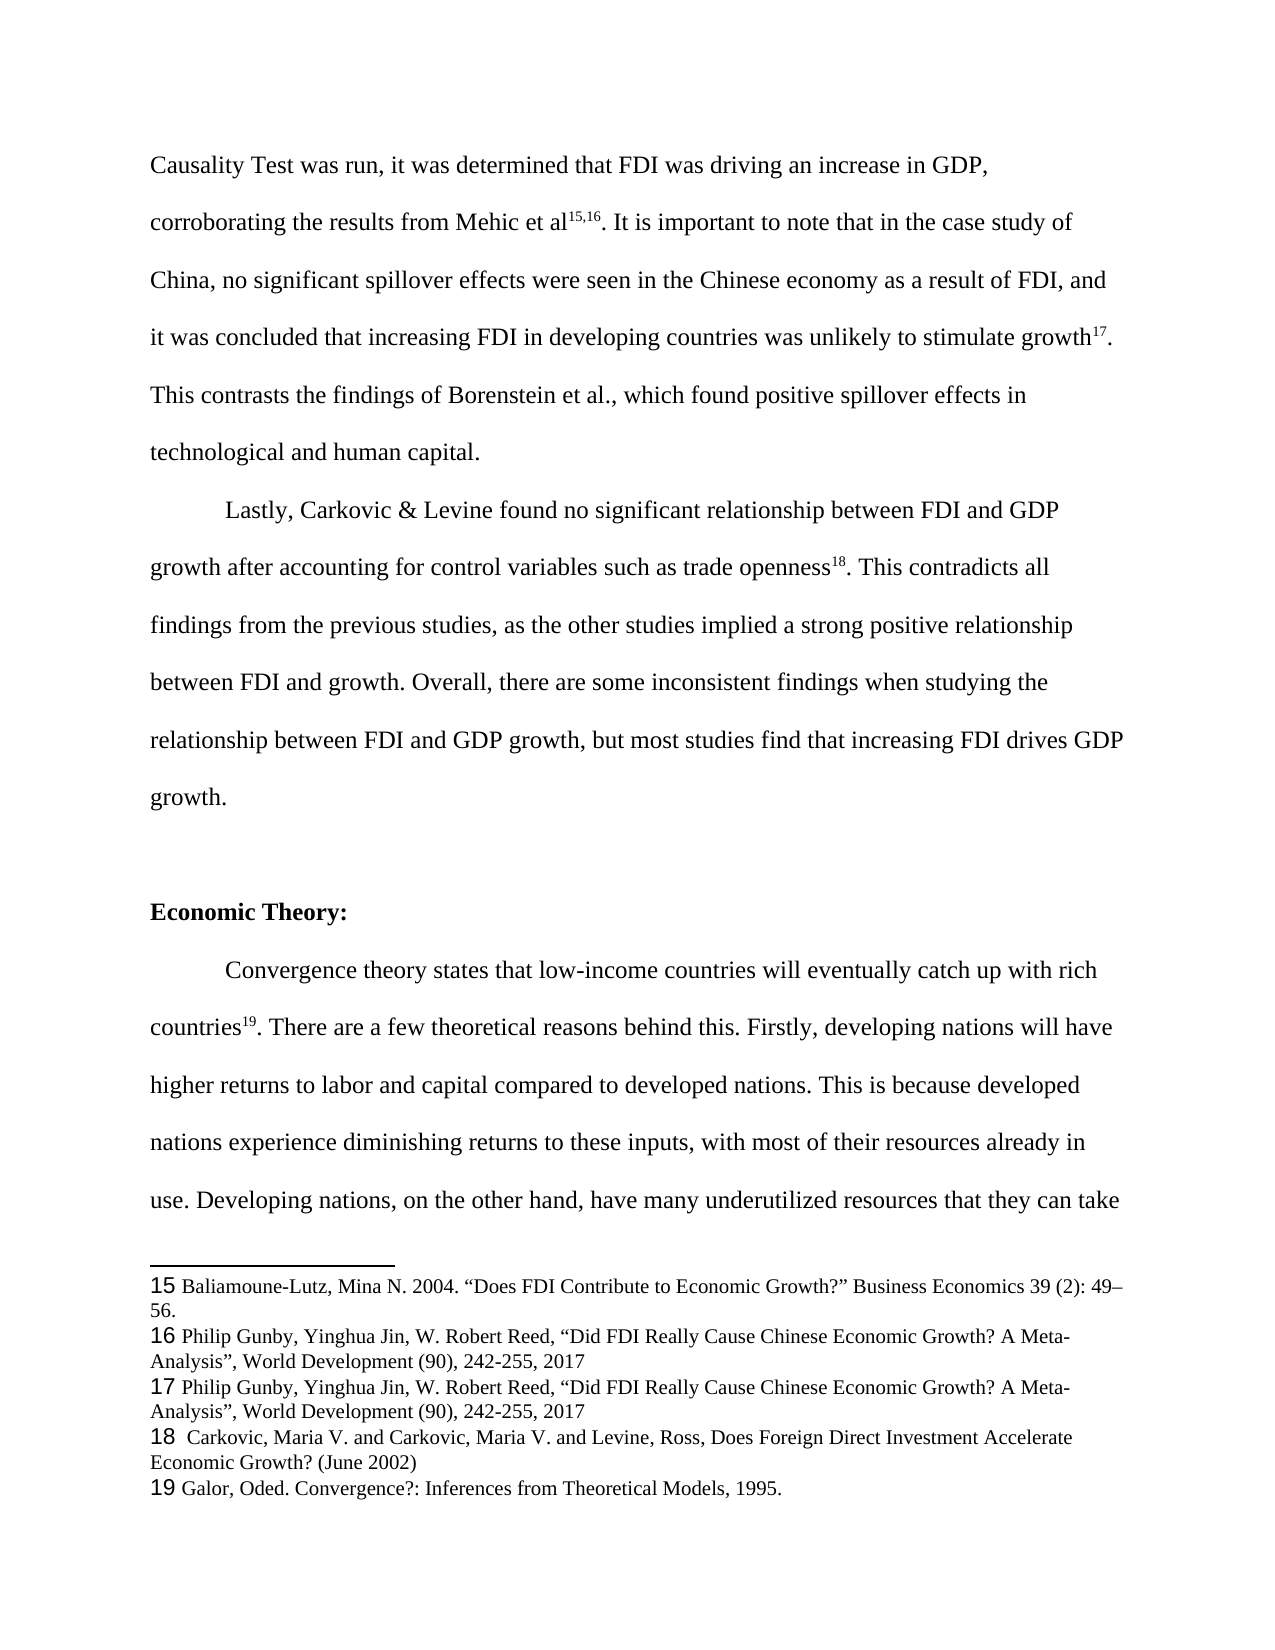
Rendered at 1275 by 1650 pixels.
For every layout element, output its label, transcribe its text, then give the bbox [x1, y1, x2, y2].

text Similar tests were run on case studies in Morocco and China. In both of these studies, a positive trend between FDI and GDP growth was found,. In addition, when a Granger Causality Test was run, it was determined that FDI was driving an increase in GDP, corroborating the results from Mehic et al,. It is important to note that in the case study of China, no significant spillover effects were seen in the Chinese economy as a result of FDI, and it was concluded that increasing FDI in developing countries was unlikely to stimulate growth. This contrasts the findings of Borenstein et al., which found positive spillover effects in technological and human capital. [150, 150, 1125, 466]
text Economic Theory: [150, 897, 1125, 926]
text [150, 955, 1125, 1214]
text Lastly, Carkovic & Levine found no significant relationship between FDI and GDP growth after accounting for control variables such as trade openness. This contradicts all findings from the previous studies, as the other studies implied a strong positive relationship between FDI and growth. Overall, there are some inconsistent findings when studying the relationship between FDI and GDP growth, but most studies find that increasing FDI drives GDP growth. [150, 495, 1125, 811]
